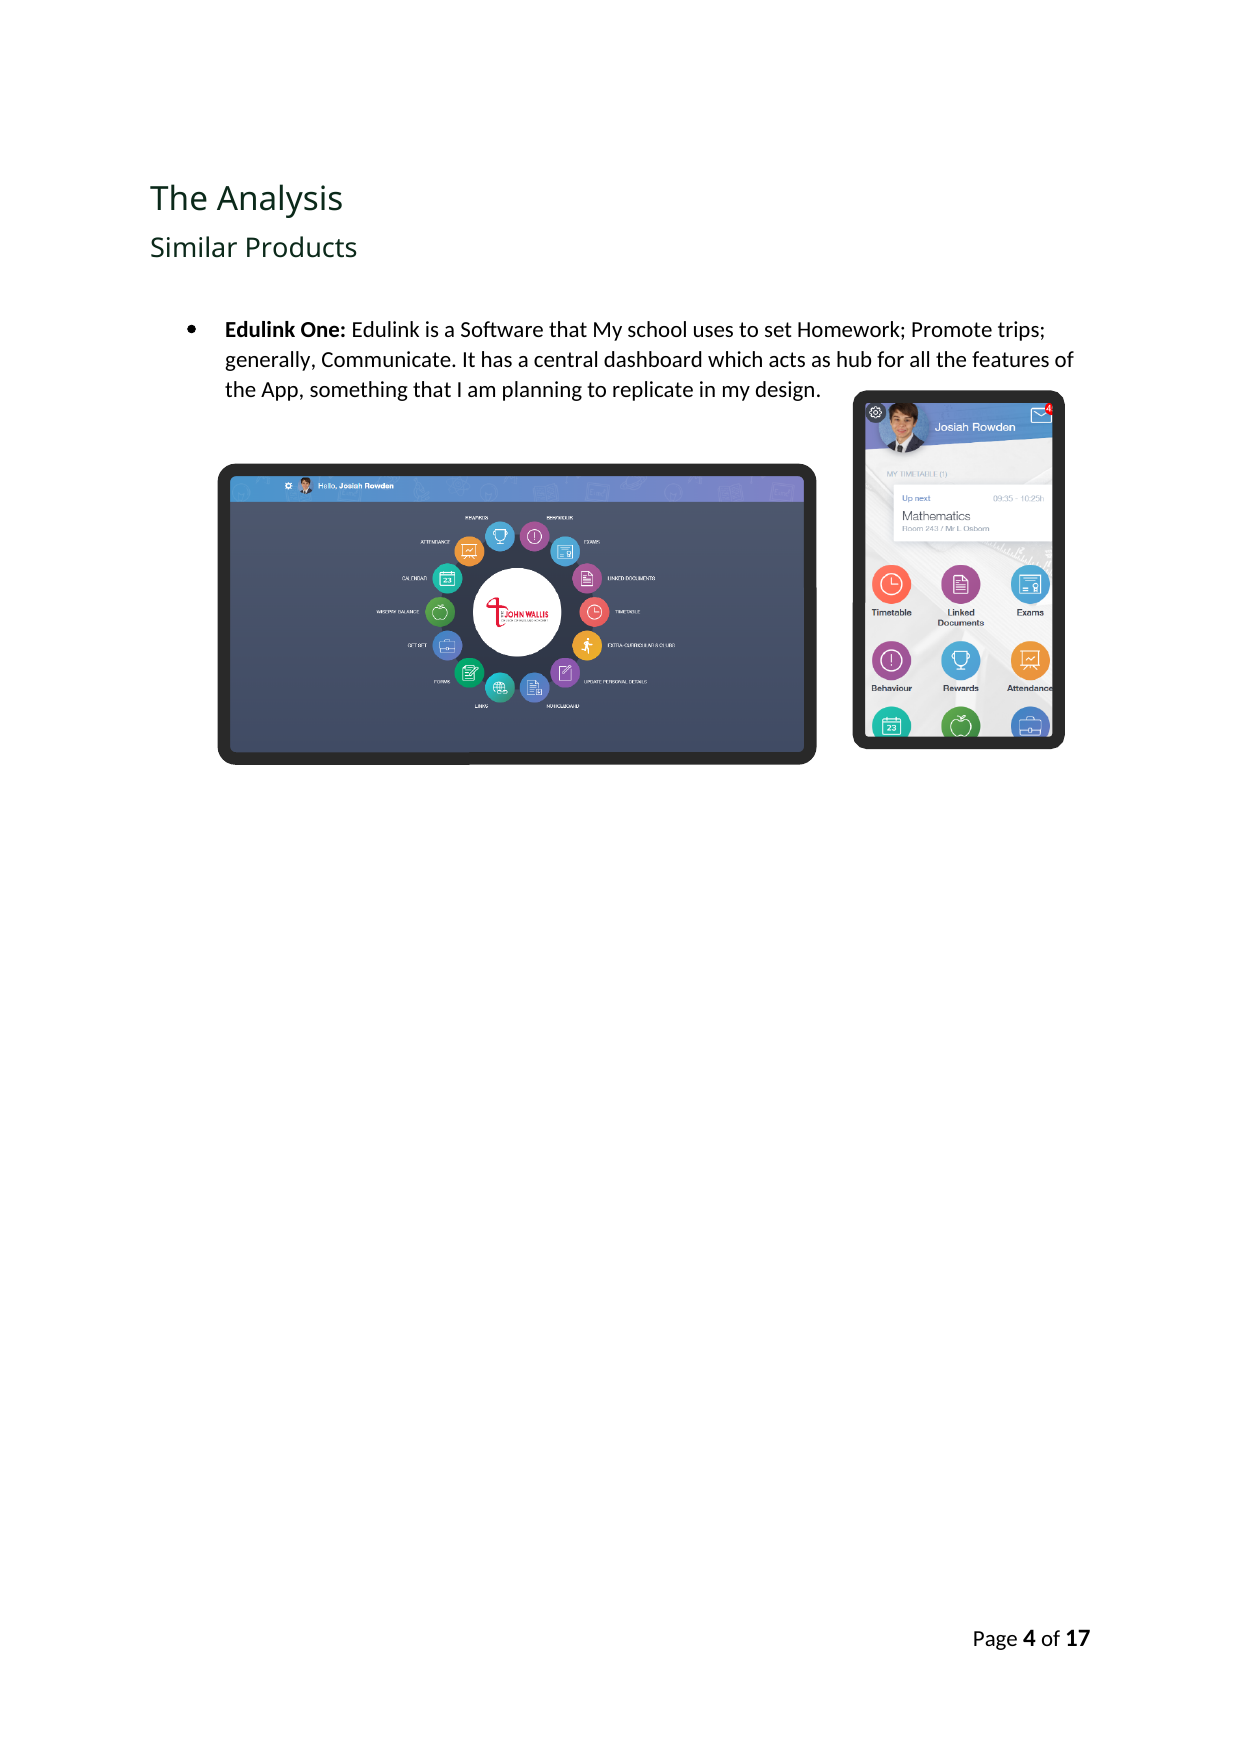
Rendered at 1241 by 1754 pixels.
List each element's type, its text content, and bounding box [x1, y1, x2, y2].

picture [866, 403, 1052, 736]
subtitle Similar Products [150, 228, 1090, 265]
list Edulink One: Edulink is a Software that My school uses to set Homework; Promote trips; generally, Communicate. It has a central dashboard which acts as hub for all the features of the App, something that I am planning to replicate in my design. [187, 315, 1090, 403]
picture [231, 477, 804, 752]
subtitle The Analysis [150, 175, 1090, 220]
